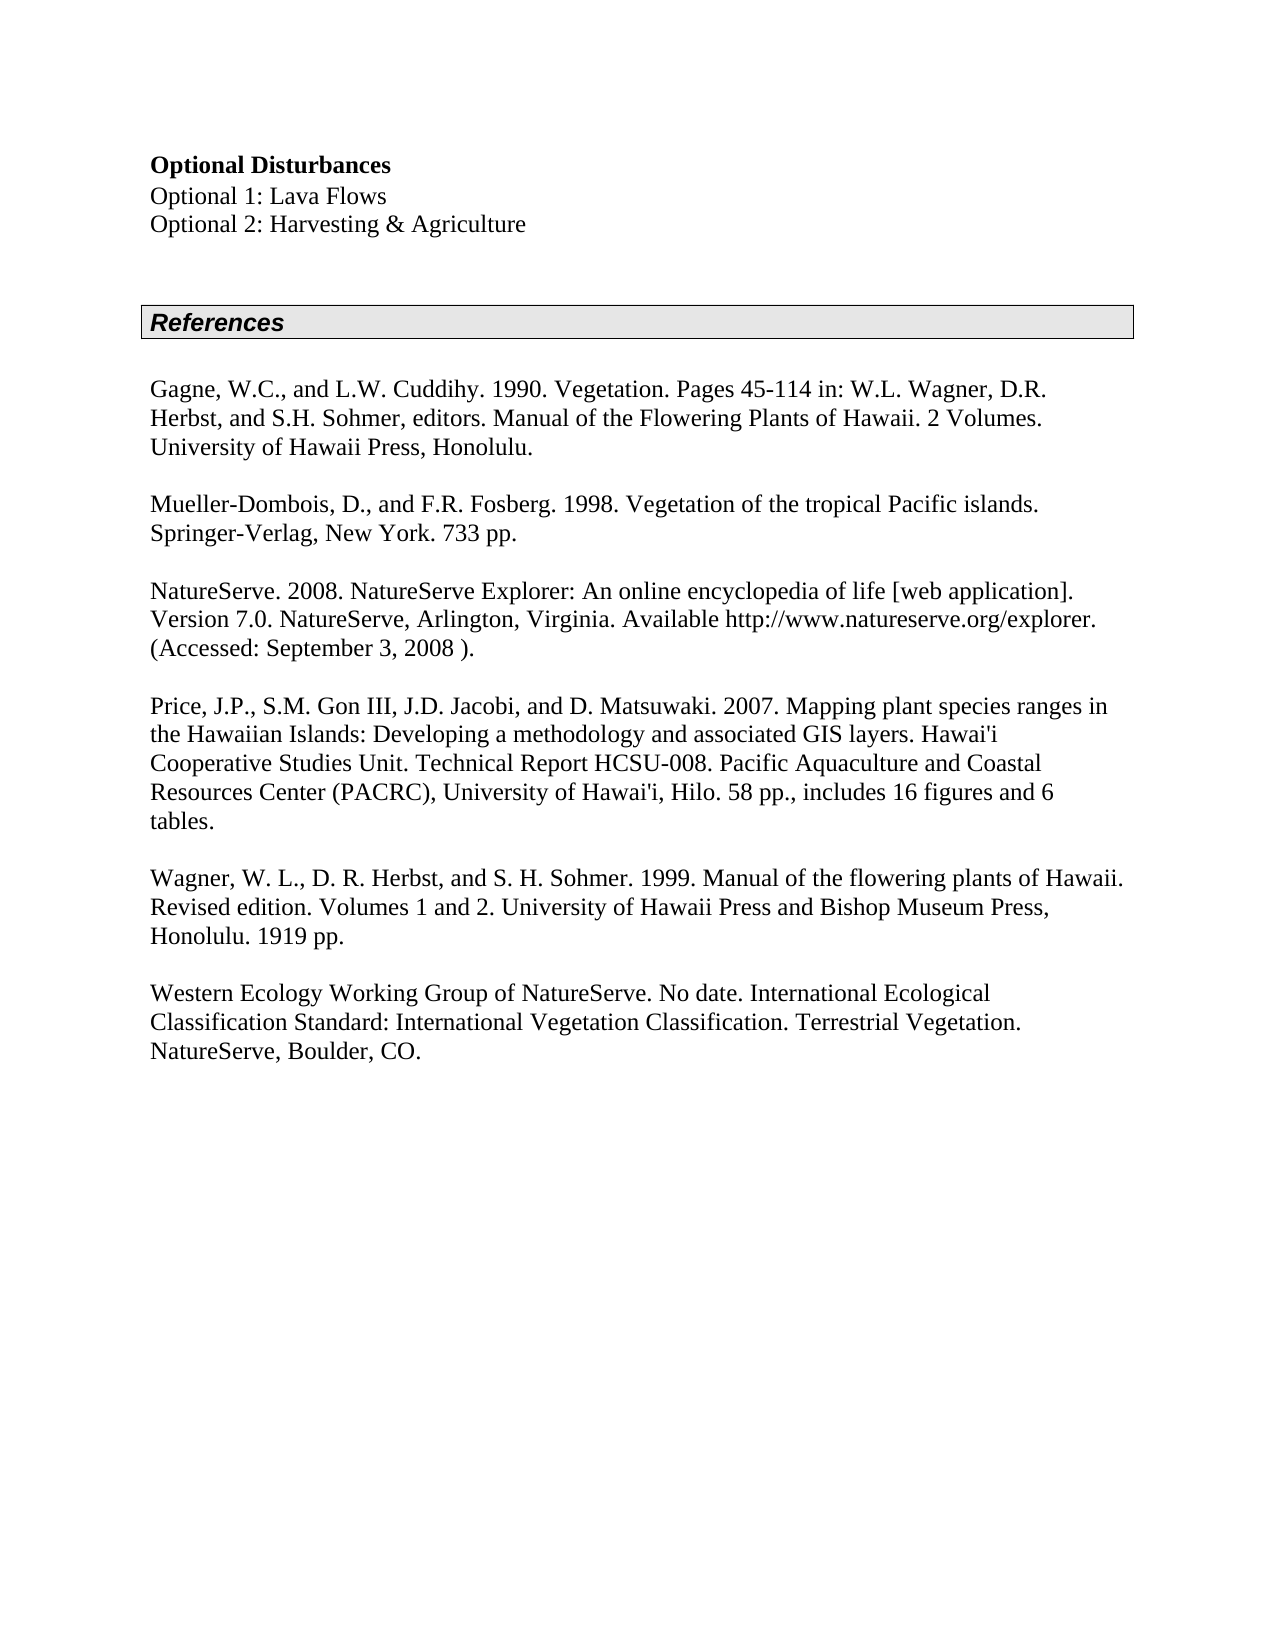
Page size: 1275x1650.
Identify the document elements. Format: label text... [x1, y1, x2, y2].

text Price, J.P., S.M. Gon III, J.D. Jacobi, and D. Matsuwaki. 2007. Mapping plant species ranges in the Hawaiian Islands: Developing a methodology and associated GIS layers. Hawai'i Cooperative Studies Unit. Technical Report HCSU-008. Pacific Aquaculture and Coastal Resources Center (PACRC), University of Hawai'i, Hilo. 58 pp., includes 16 figures and 6 tables. [150, 691, 1125, 834]
text NatureServe. 2008. NatureServe Explorer: An online encyclopedia of life [web application]. Version 7.0. NatureServe, Arlington, Virginia. Available http://www.natureserve.org/explorer. (Accessed: September 3, 2008 ). [150, 576, 1125, 662]
text Optional 1: Lava Flows [150, 181, 1125, 209]
text Wagner, W. L., D. R. Herbst, and S. H. Sohmer. 1999. Manual of the flowering plants of Hawaii. Revised edition. Volumes 1 and 2. University of Hawaii Press and Bishop Museum Press, Honolulu. 1919 pp. [150, 863, 1125, 949]
text Western Ecology Working Group of NatureServe. No date. International Ecological Classification Standard: International Vegetation Classification. Terrestrial Vegetation. NatureServe, Boulder, CO. [150, 978, 1125, 1064]
text Mueller-Dombois, D., and F.R. Fosberg. 1998. Vegetation of the tropical Pacific islands. Springer-Verlag, New York. 733 pp. [150, 489, 1125, 547]
text References [142, 306, 1133, 338]
text Optional Disturbances [150, 150, 1125, 179]
text Gagne, W.C., and L.W. Cuddihy. 1990. Vegetation. Pages 45-114 in: W.L. Wagner, D.R. Herbst, and S.H. Sohmer, editors. Manual of the Flowering Plants of Hawaii. 2 Volumes. University of Hawaii Press, Honolulu. [150, 374, 1125, 461]
text Optional 2: Harvesting & Agriculture [150, 209, 1125, 238]
